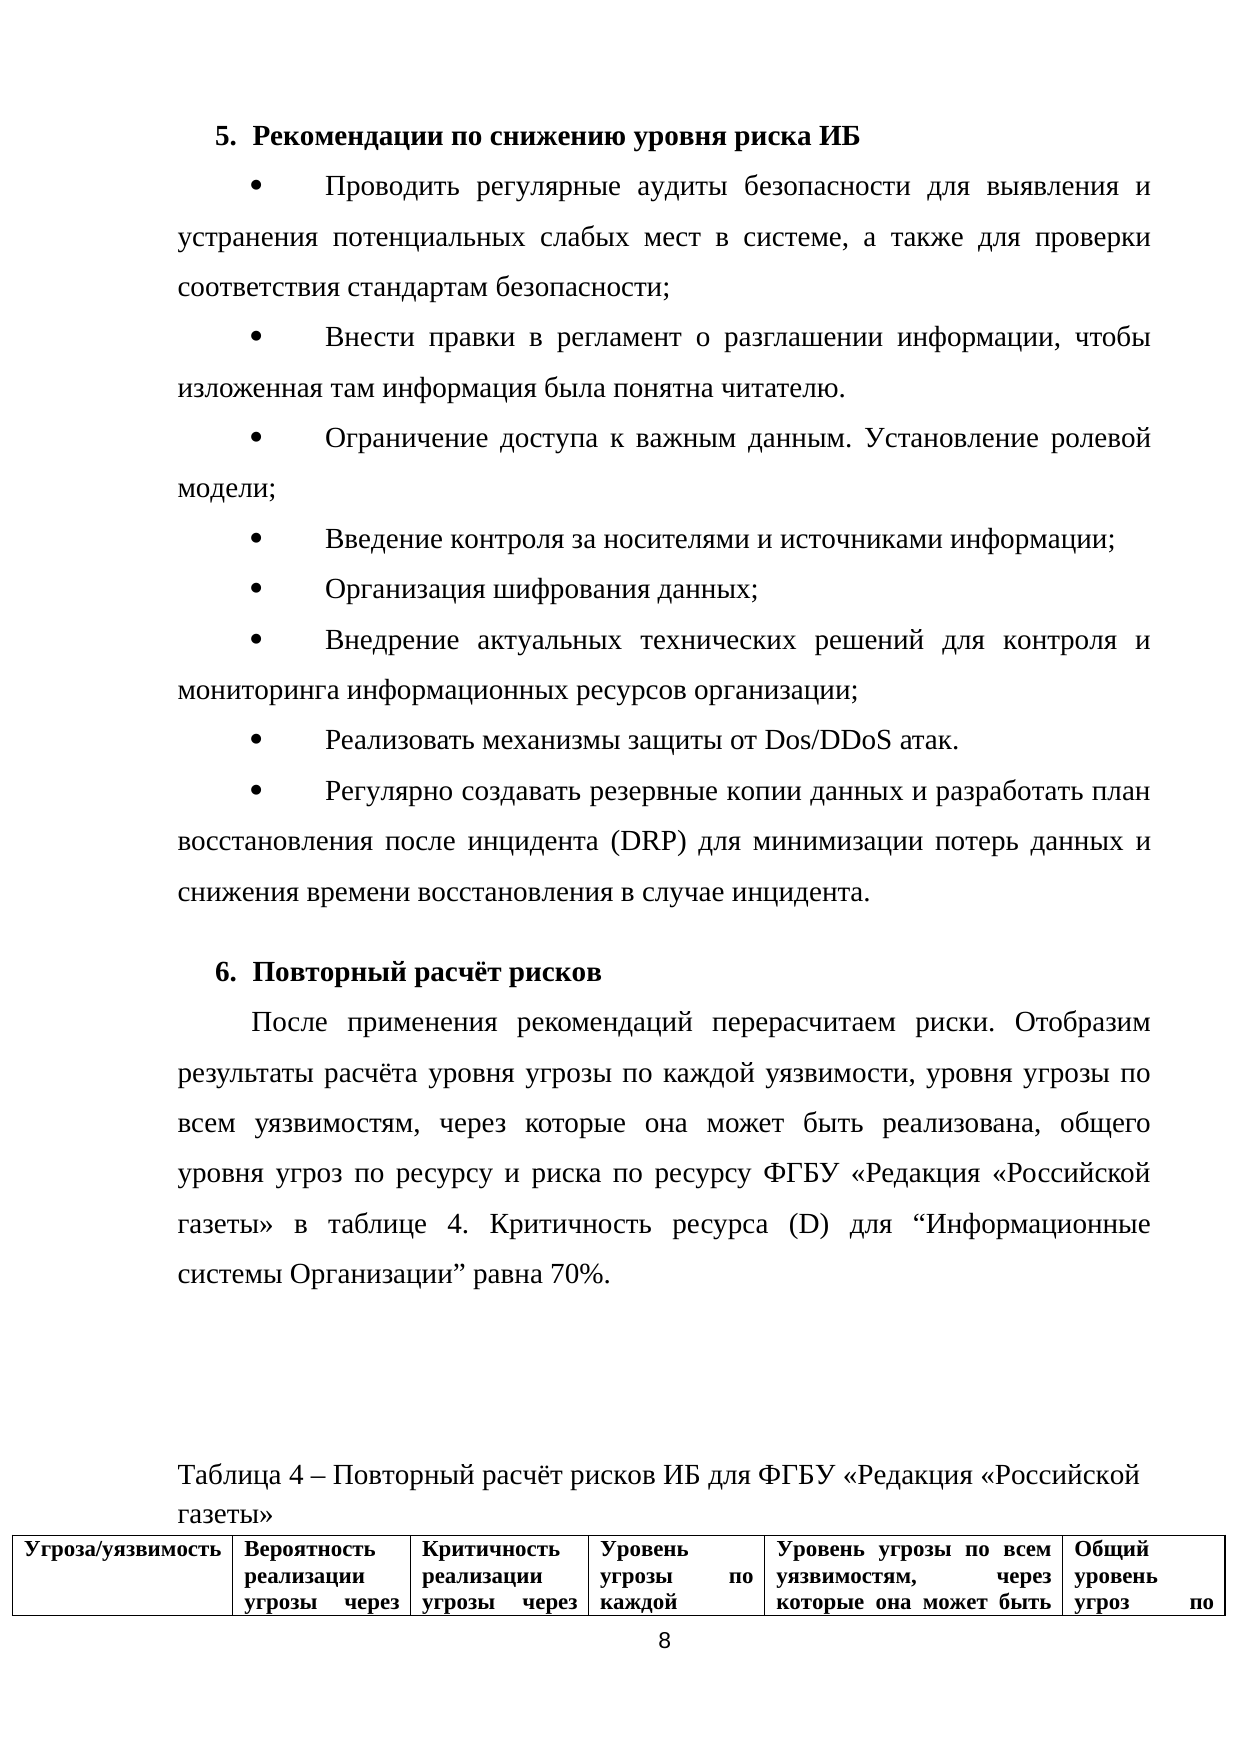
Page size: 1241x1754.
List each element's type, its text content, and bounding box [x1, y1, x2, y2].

text После применения рекомендаций перерасчитаем риски. Отобразим результаты расчёта уровня угрозы по каждой уязвимости, уровня угрозы по всем уязвимостям, через которые она может быть реализована, общего уровня угроз по ресурсу и риска по ресурсу ФГБУ «Редакция «Российской газеты» в таблице 4. Критичность ресурса (D) для “Информационные системы Организации” равна 70%. [177, 1004, 1152, 1289]
subtitle Рекомендации по снижению уровня риска ИБ [215, 118, 1152, 152]
list Внедрение актуальных технических решений для контроля и мониторинга информационных ресурсов организации; [177, 622, 1152, 706]
list Организация шифрования данных; [177, 571, 1152, 605]
list Проводить регулярные аудиты безопасности для выявления и устранения потенциальных слабых мест в системе, а также для проверки соответствия стандартам безопасности; [177, 168, 1152, 303]
list Реализовать механизмы защиты от Dos/DDoS атак. [177, 722, 1152, 756]
table_header Угроза/уязвимость [13, 1536, 232, 1614]
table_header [1063, 1536, 1224, 1614]
list Ограничение доступа к важным данным. Установление ролевой модели; [177, 420, 1152, 504]
subtitle Повторный расчёт рисков [215, 954, 1152, 988]
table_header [233, 1536, 410, 1614]
list Регулярно создавать резервные копии данных и разработать план восстановления после инцидента (DRP) для минимизации потерь данных и снижения времени восстановления в случае инцидента. [177, 773, 1152, 907]
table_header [411, 1536, 588, 1614]
list Внести правки в регламент о разглашении информации, чтобы изложенная там информация была понятна читателю. [177, 319, 1152, 403]
text Таблица 4 – Повторный расчёт рисков ИБ для ФГБУ «Редакция «Российской газеты» [177, 1457, 1152, 1529]
list Введение контроля за носителями и источниками информации; [177, 521, 1152, 554]
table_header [765, 1536, 1062, 1614]
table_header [589, 1536, 764, 1614]
